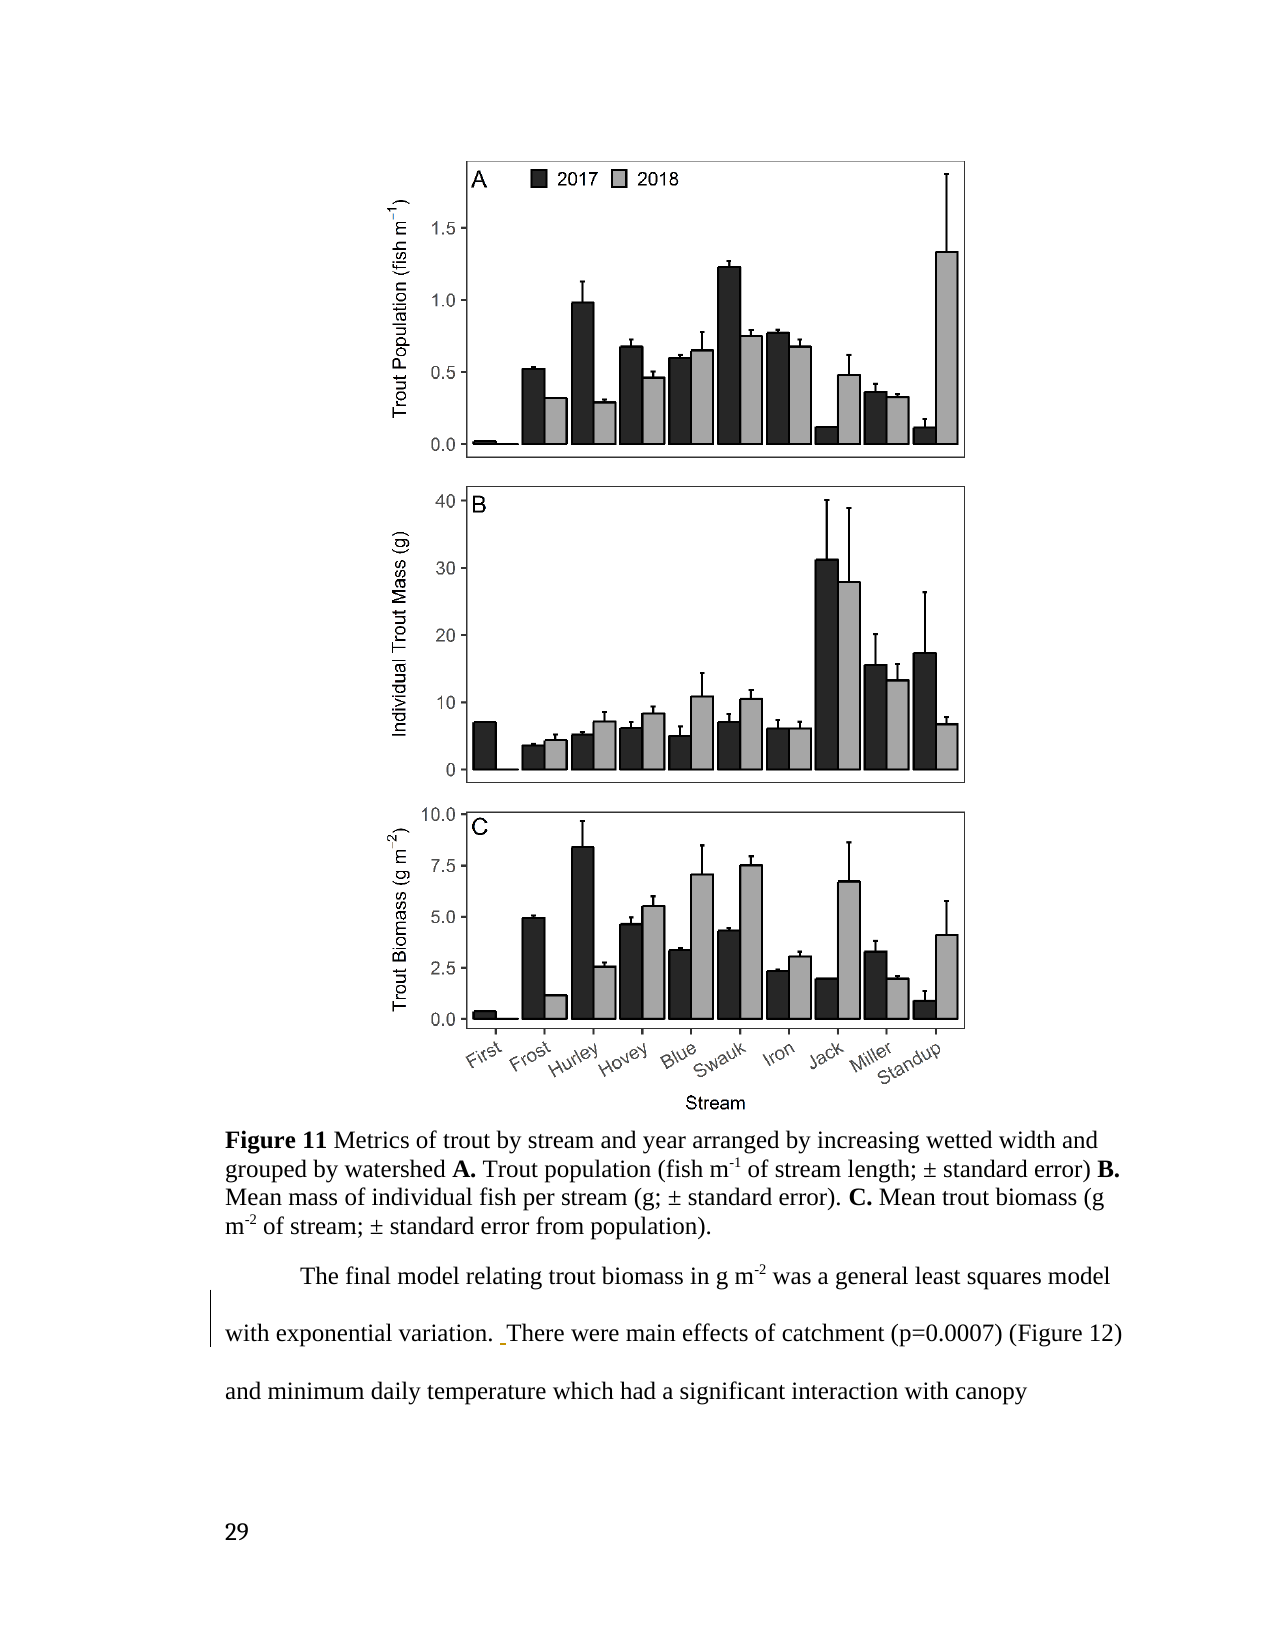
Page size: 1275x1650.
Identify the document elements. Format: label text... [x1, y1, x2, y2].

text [225, 1261, 1125, 1404]
text Figure 11 Metrics of trout by stream and year arranged by increasing wetted width and grouped by watershed A. Trout population (fish m-1 of stream length; ± standard error) B. Mean mass of individual fish per stream (g; ± standard error). C. Mean trout biomass (g m-2 of stream; ± standard error from population). [225, 1125, 1125, 1240]
picture [375, 150, 976, 1125]
